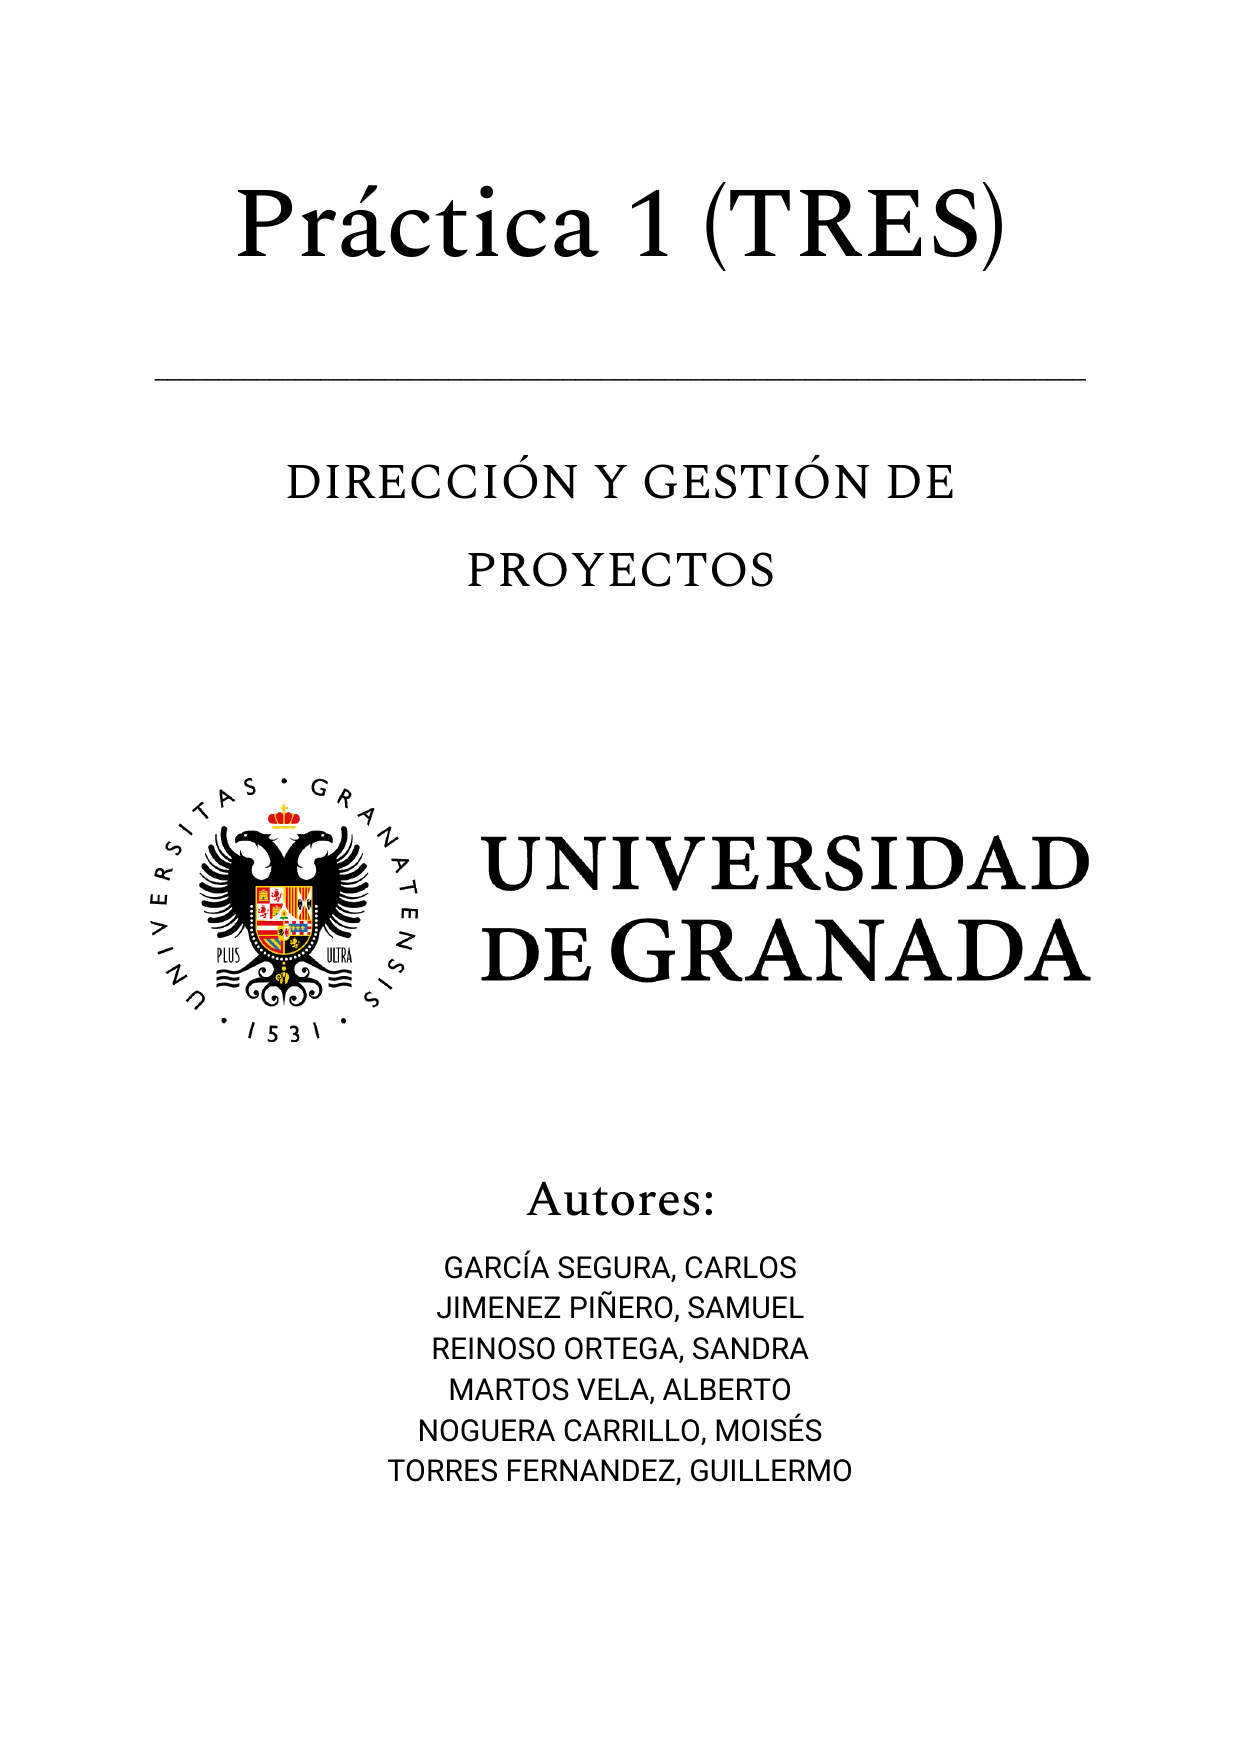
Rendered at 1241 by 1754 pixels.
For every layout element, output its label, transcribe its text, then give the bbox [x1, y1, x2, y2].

text _________________________________________________________________________ [150, 355, 1090, 382]
text TORRES FERNANDEZ, GUILLERMO [150, 1454, 1090, 1489]
text JIMENEZ PIÑERO, SAMUEL [150, 1291, 1090, 1326]
text GARCÍA SEGURA, CARLOS [150, 1250, 1090, 1286]
title Práctica 1 (TRES) [150, 150, 1090, 302]
text NOGUERA CARRILLO, MOISÉS [150, 1413, 1090, 1448]
text DIRECCIÓN Y GESTIÓN DE PROYECTOS [150, 446, 1090, 609]
picture [150, 778, 1091, 1042]
text Autores: [150, 1163, 1090, 1239]
text MARTOS VELA, ALBERTO [150, 1372, 1090, 1408]
text REINOSO ORTEGA, SANDRA [150, 1332, 1090, 1367]
